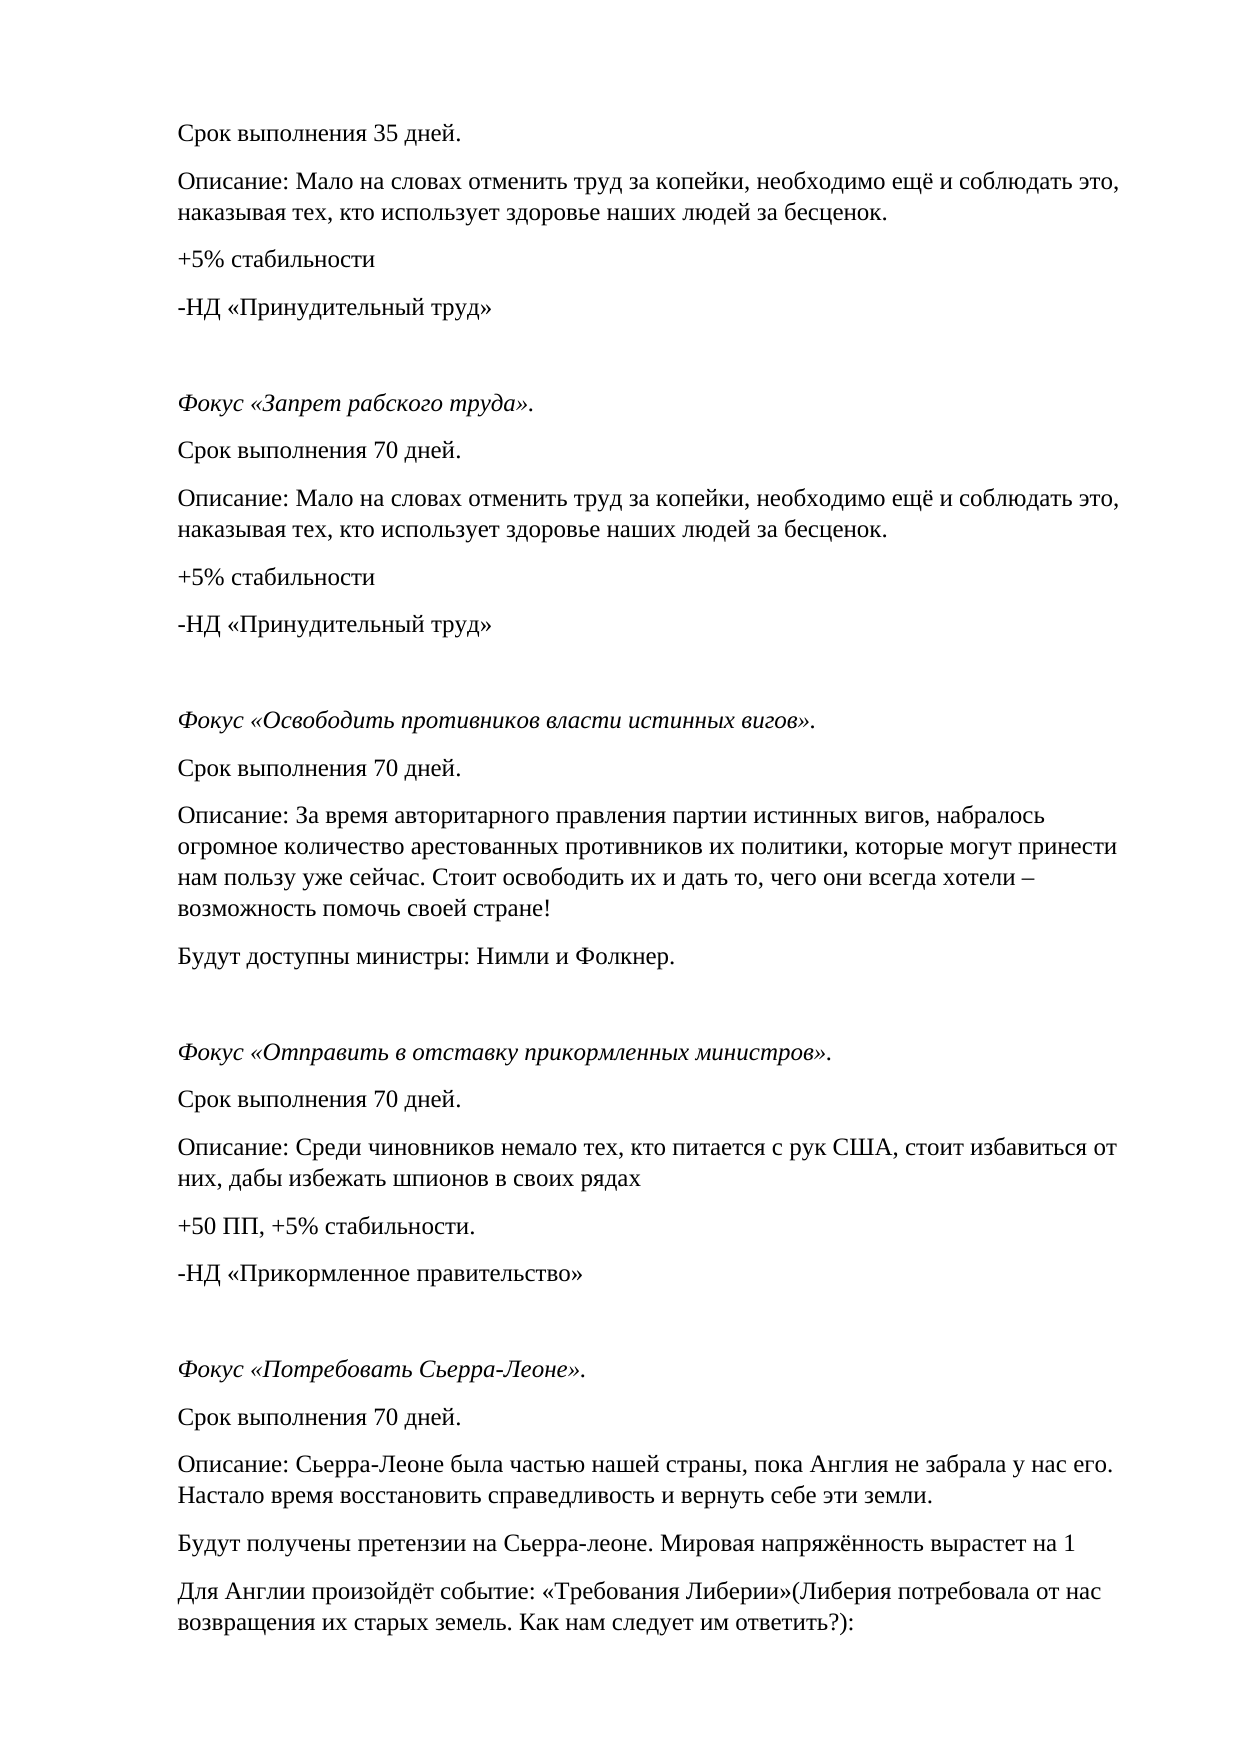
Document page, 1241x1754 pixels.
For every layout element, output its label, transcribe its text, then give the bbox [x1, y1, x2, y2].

text -НД «Принудительный труд» [177, 609, 1152, 638]
text Фокус «Потребовать Сьерра-Леоне». [177, 1354, 1152, 1383]
text Фокус «Запрет рабского труда». [177, 388, 1152, 416]
text +5% стабильности [177, 562, 1152, 591]
text Срок выполнения 35 дней. [177, 118, 1152, 147]
text Срок выполнения 70 дней. [177, 1402, 1152, 1430]
text Срок выполнения 70 дней. [177, 753, 1152, 781]
text Срок выполнения 70 дней. [177, 1084, 1152, 1113]
text +5% стабильности [177, 244, 1152, 273]
text Будут доступны министры: Нимли и Фолкнер. [177, 941, 1152, 970]
text Описание: Сьерра-Леоне была частью нашей страны, пока Англия не забрала у нас его. Настало время восстановить справедливость и вернуть себе эти земли. [177, 1449, 1152, 1509]
text Описание: За время авторитарного правления партии истинных вигов, набралось огромное количество арестованных противников их политики, которые могут принести нам пользу уже сейчас. Стоит освободить их и дать то, чего они всегда хотели – возможность помочь своей стране! [177, 800, 1152, 922]
text Для Англии произойдёт событие: «Требования Либерии»(Либерия потребовала от нас возвращения их старых земель. Как нам следует им ответить?): [177, 1576, 1152, 1636]
text Будут получены претензии на Сьерра-леоне. Мировая напряжённость вырастет на 1 [177, 1528, 1152, 1557]
text +50 ПП, +5% стабильности. [177, 1211, 1152, 1239]
text Описание: Мало на словах отменить труд за копейки, необходимо ещё и соблюдать это, наказывая тех, кто использует здоровье наших людей за бесценок. [177, 483, 1152, 543]
text Фокус «Освободить противников власти истинных вигов». [177, 705, 1152, 734]
text -НД «Прикормленное правительство» [177, 1258, 1152, 1287]
text Фокус «Отправить в отставку прикормленных министров». [177, 1037, 1152, 1065]
text Описание: Мало на словах отменить труд за копейки, необходимо ещё и соблюдать это, наказывая тех, кто использует здоровье наших людей за бесценок. [177, 166, 1152, 226]
text Описание: Среди чиновников немало тех, кто питается с рук США, стоит избавиться от них, дабы избежать шпионов в своих рядах [177, 1132, 1152, 1192]
text Срок выполнения 70 дней. [177, 435, 1152, 464]
text -НД «Принудительный труд» [177, 292, 1152, 321]
